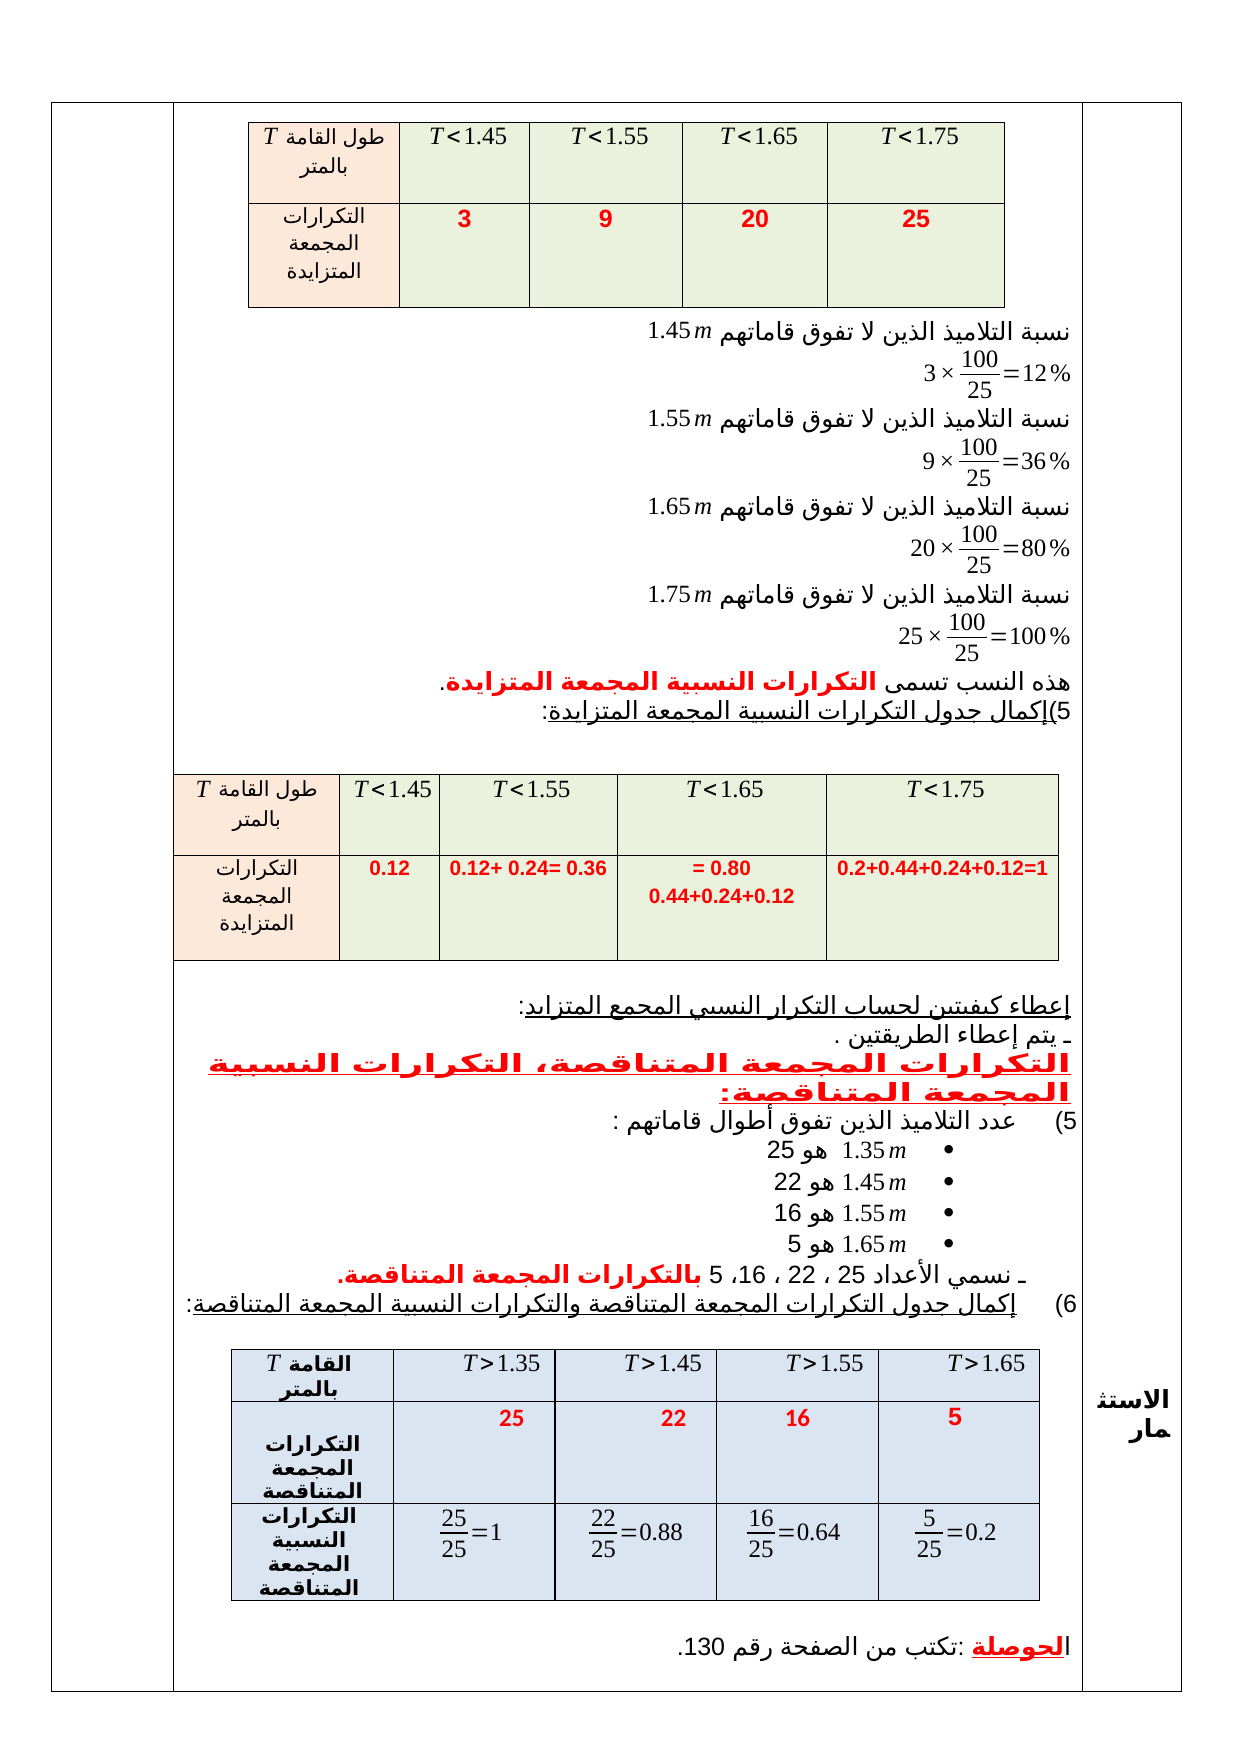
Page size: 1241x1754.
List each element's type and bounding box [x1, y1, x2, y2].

table_cell [174, 103, 1082, 1691]
table_cell [1083, 103, 1181, 1691]
table_cell [52, 103, 173, 1691]
